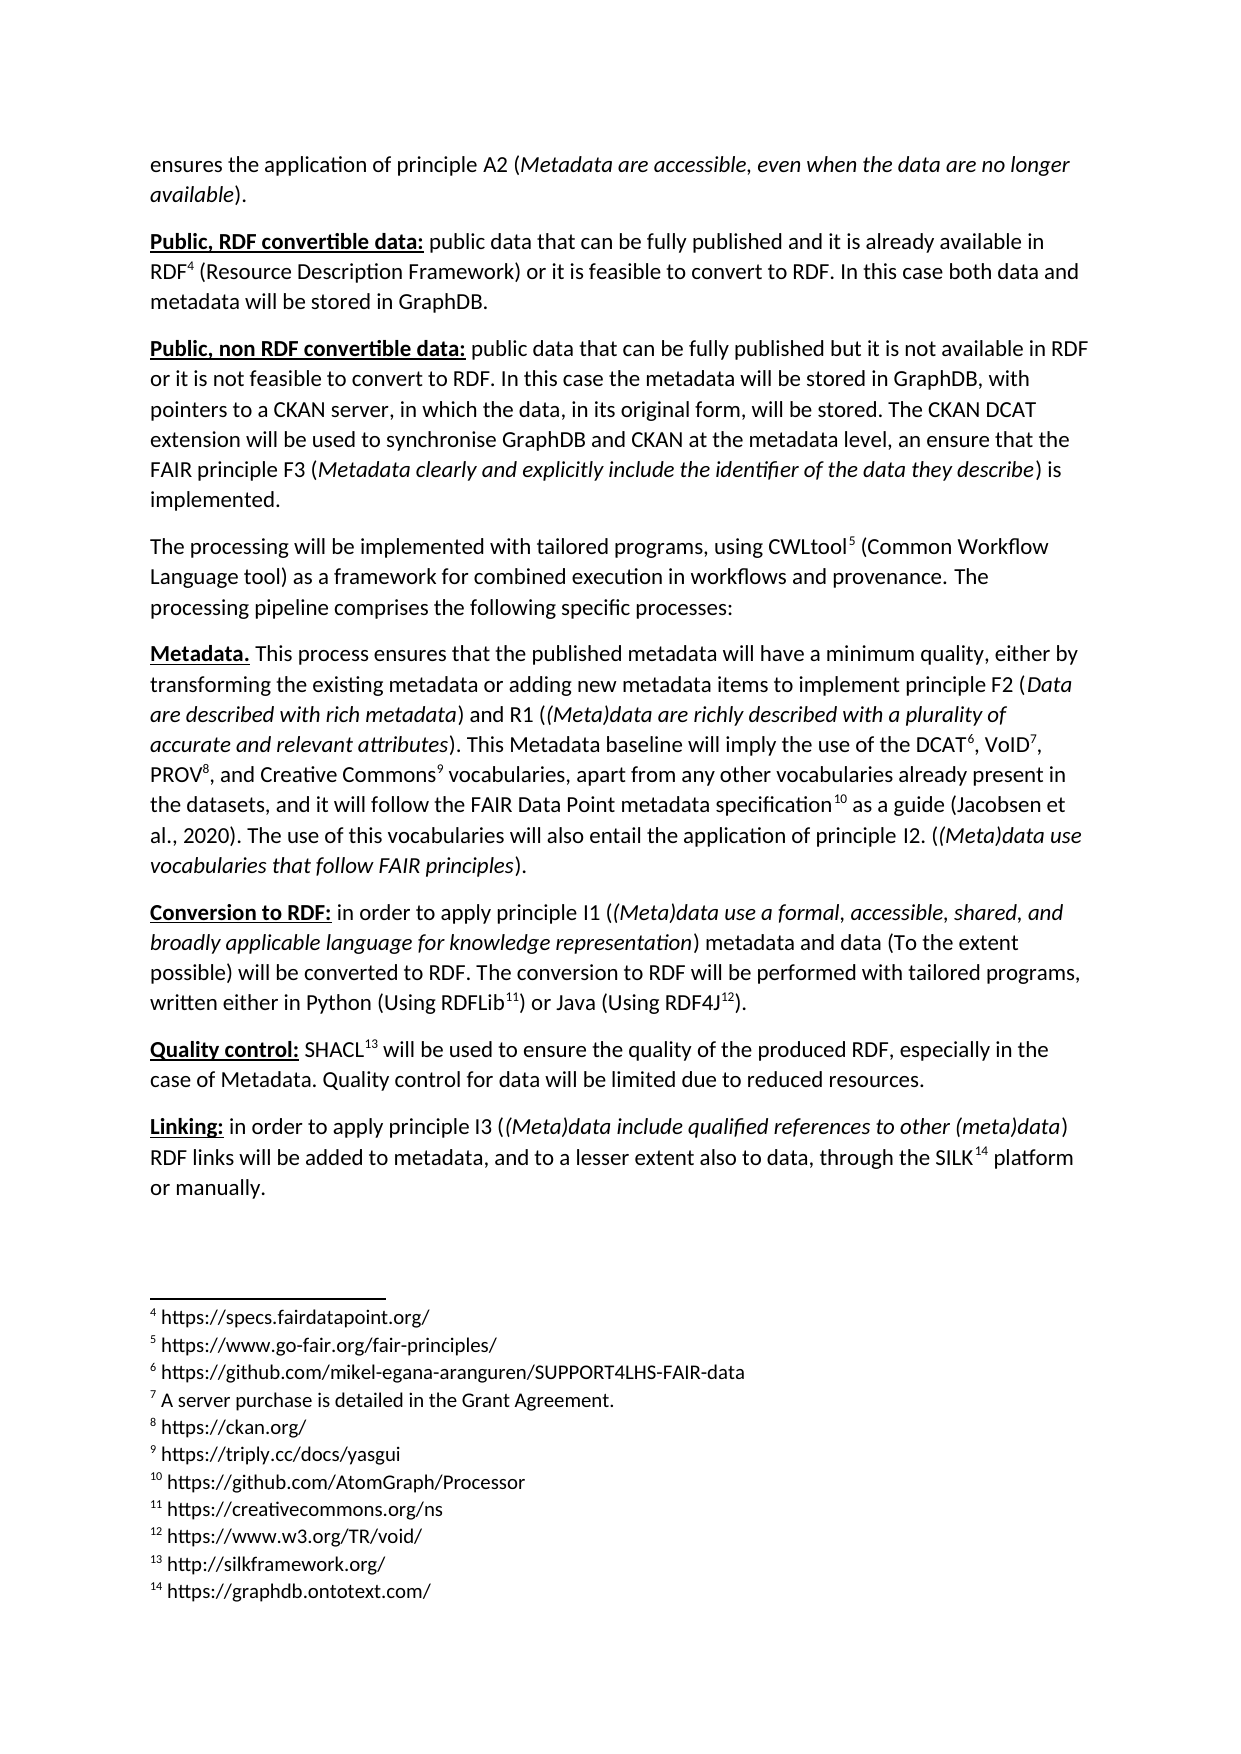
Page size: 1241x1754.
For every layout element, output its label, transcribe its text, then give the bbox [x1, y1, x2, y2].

text The processing will be implemented with tailored programs, using CWLtool (Common Workflow Language tool) as a framework for combined execution in workflows and provenance. The processing pipeline comprises the following specific processes: [150, 532, 1090, 621]
text Metadata. This process ensures that the published metadata will have a minimum quality, either by transforming the existing metadata or adding new metadata items to implement principle F2 (Data are described with rich metadata) and R1 ((Meta)data are richly described with a plurality of accurate and relevant attributes). This Metadata baseline will imply the use of the DCAT, VoID, PROV, and Creative Commons vocabularies, apart from any other vocabularies already present in the datasets, and it will follow the FAIR Data Point metadata specification as a guide (Jacobsen et al., 2020). The use of this vocabularies will also entail the application of principle I2. ((Meta)data use vocabularies that follow FAIR principles). [150, 639, 1090, 879]
text Conversion to RDF: in order to apply principle I1 ((Meta)data use a formal, accessible, shared, and broadly applicable language for knowledge representation) metadata and data (To the extent possible) will be converted to RDF. The conversion to RDF will be performed with tailored programs, written either in Python (Using RDFLib) or Java (Using RDF4J). [150, 898, 1090, 1017]
text Quality control: SHACL will be used to ensure the quality of the produced RDF, especially in the case of Metadata. Quality control for data will be limited due to reduced resources. [150, 1035, 1090, 1094]
text Linking: in order to apply principle I3 ((Meta)data include qualified references to other (meta)data) RDF links will be added to metadata, and to a lesser extent also to data, through the SILK platform or manually. [150, 1112, 1090, 1201]
text Public, non RDF convertible data: public data that can be fully published but it is not available in RDF or it is not feasible to convert to RDF. In this case the metadata will be stored in GraphDB, with pointers to a CKAN server, in which the data, in its original form, will be stored. The CKAN DCAT extension will be used to synchronise GraphDB and CKAN at the metadata level, an ensure that the FAIR principle F3 (Metadata clearly and explicitly include the identifier of the data they describe) is implemented. [150, 334, 1090, 513]
